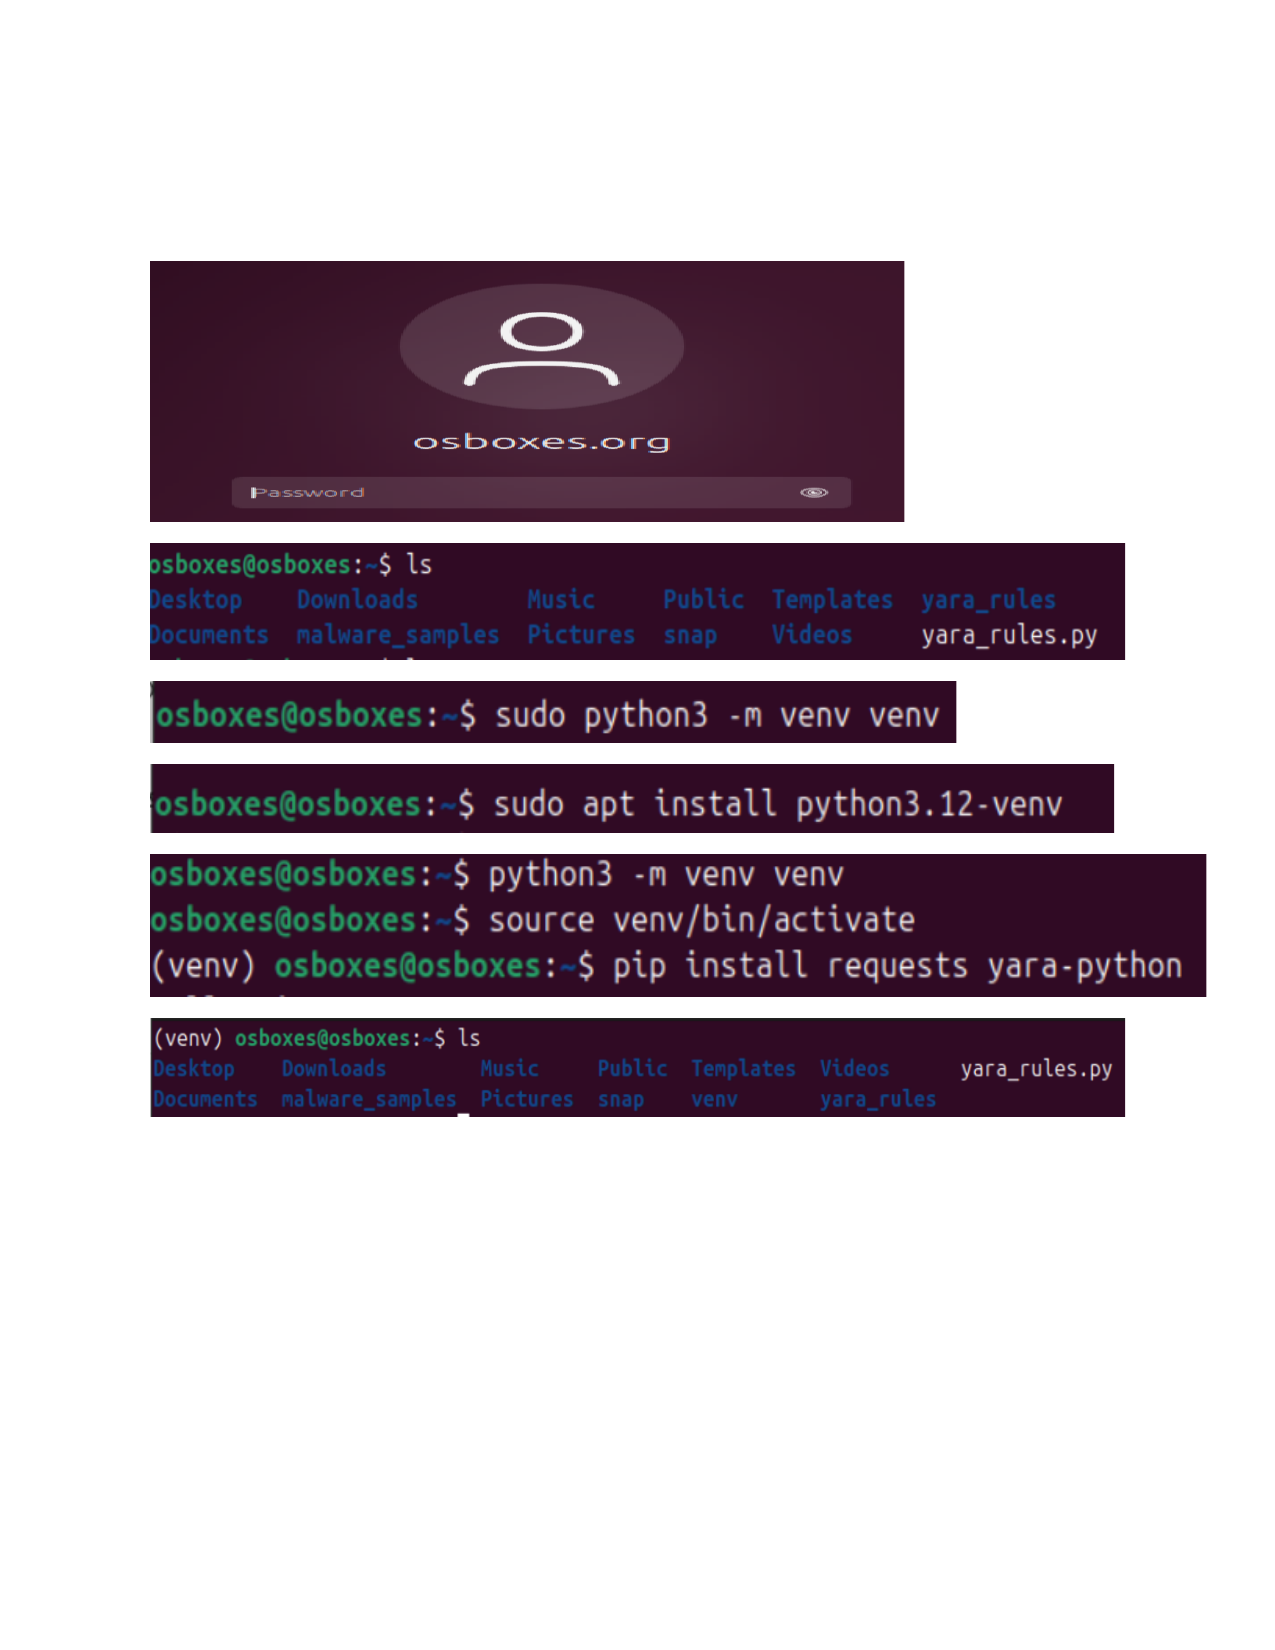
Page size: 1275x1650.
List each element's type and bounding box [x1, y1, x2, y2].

picture [150, 261, 905, 522]
picture [150, 681, 957, 743]
picture [150, 854, 1207, 997]
picture [150, 764, 1115, 833]
picture [150, 1018, 1125, 1117]
picture [150, 543, 1125, 660]
